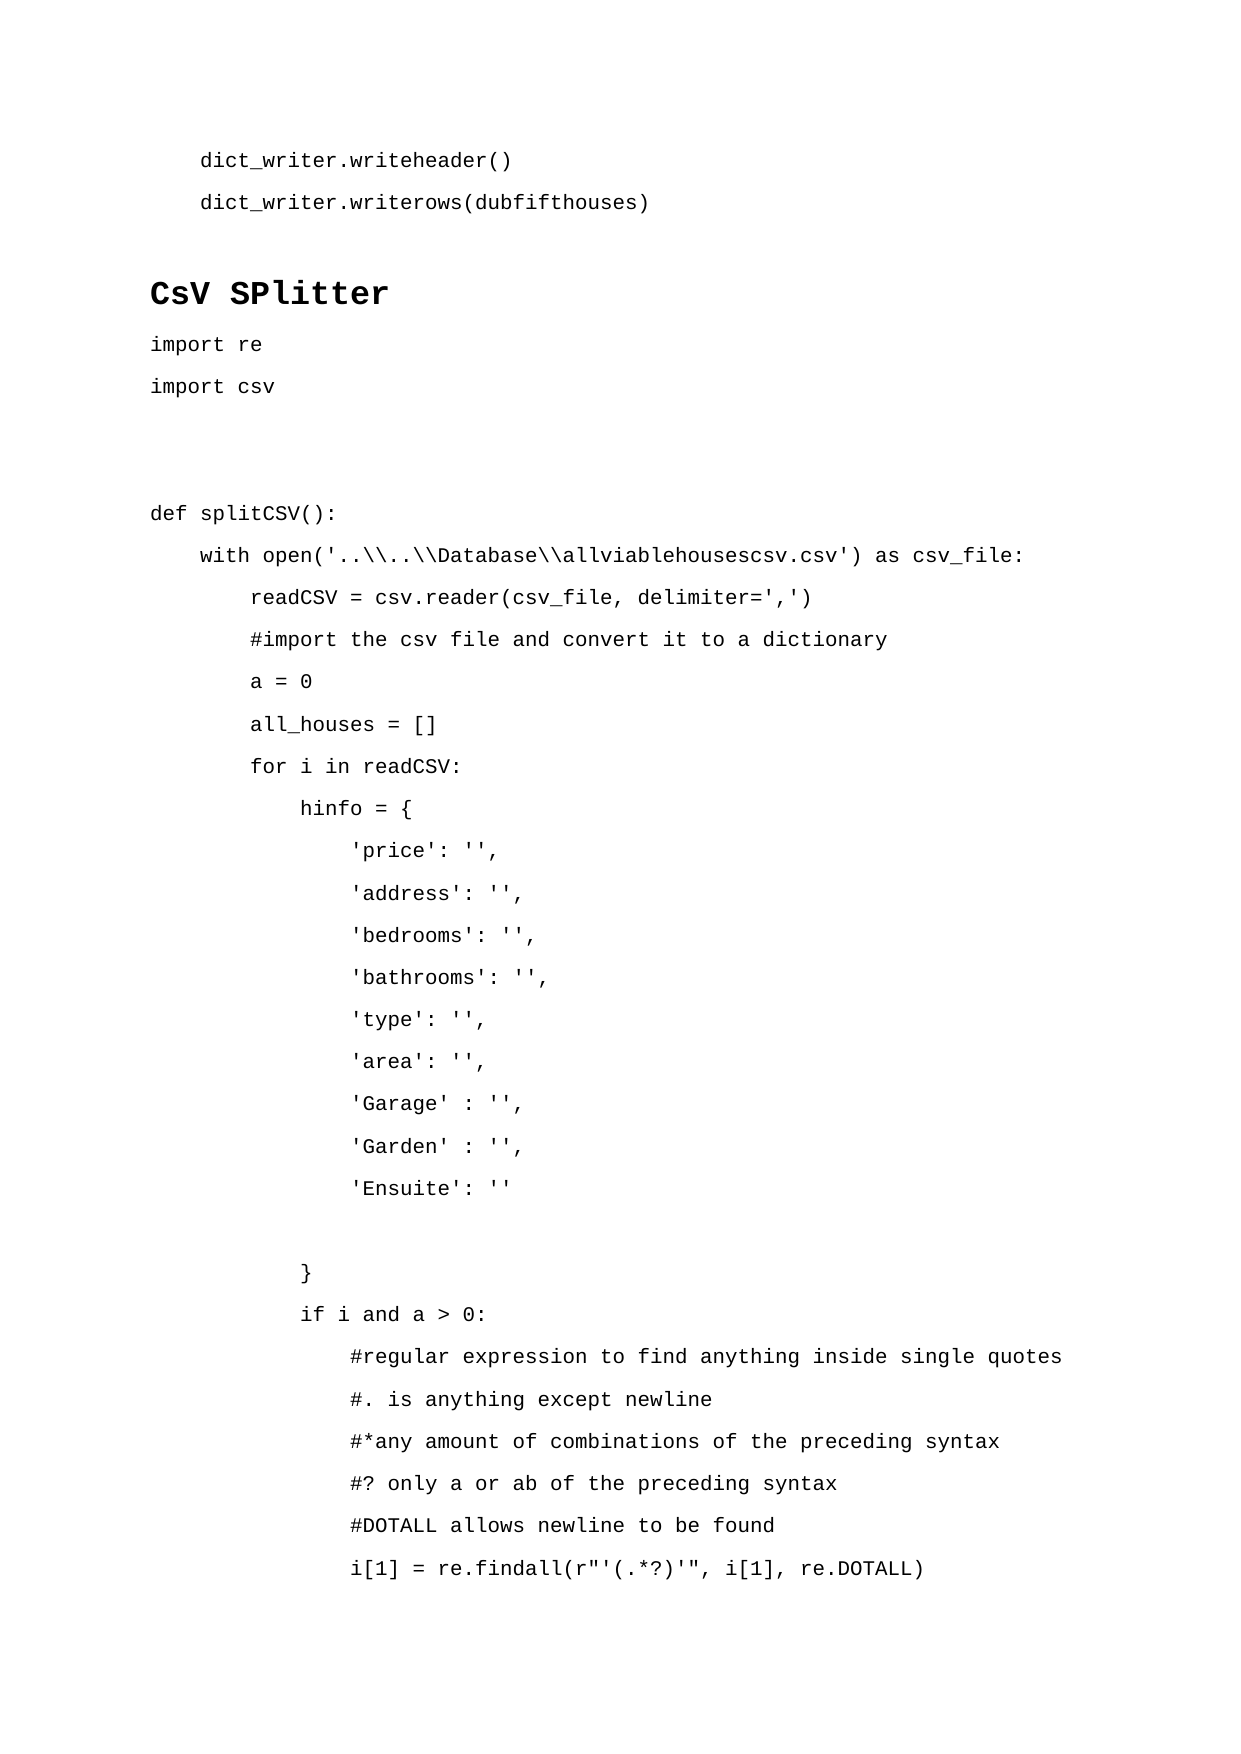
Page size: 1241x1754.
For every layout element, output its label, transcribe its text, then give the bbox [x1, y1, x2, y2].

text #? only a or ab of the preceding syntax [150, 1473, 1090, 1497]
text #*any amount of combinations of the preceding syntax [150, 1431, 1090, 1454]
text 'area': '', [150, 1051, 1090, 1075]
text 'Ensuite': '' [150, 1178, 1090, 1201]
text 'address': '', [150, 882, 1090, 906]
text with open('..\\..\\Database\\allviablehousescsv.csv') as csv_file: [150, 545, 1090, 569]
text for i in readCSV: [150, 756, 1090, 779]
text def splitCSV(): [150, 503, 1090, 526]
text readCSV = csv.reader(csv_file, delimiter=',') [150, 587, 1090, 611]
text 'bedrooms': '', [150, 925, 1090, 948]
text i[1] = re.findall(r"'(.*?)'", i[1], re.DOTALL) [150, 1557, 1090, 1581]
text 'price': '', [150, 840, 1090, 864]
text #DOTALL allows newline to be found [150, 1515, 1090, 1539]
text 'bathrooms': '', [150, 967, 1090, 991]
text hinfo = { [150, 798, 1090, 822]
text import re [150, 334, 1090, 358]
text #regular expression to find anything inside single quotes [150, 1347, 1090, 1370]
text import csv [150, 376, 1090, 400]
text all_houses = [] [150, 714, 1090, 737]
text 'type': '', [150, 1009, 1090, 1033]
text if i and a > 0: [150, 1304, 1090, 1328]
text } [150, 1262, 1090, 1286]
text dict_writer.writeheader() [150, 150, 1090, 174]
text 'Garden' : '', [150, 1136, 1090, 1159]
text a = 0 [150, 672, 1090, 695]
text 'Garage' : '', [150, 1093, 1090, 1117]
text #. is anything except newline [150, 1389, 1090, 1412]
text dict_writer.writerows(dubfifthouses) [150, 192, 1090, 216]
text #import the csv file and convert it to a dictionary [150, 629, 1090, 653]
text CsV SPlitter [150, 277, 1090, 314]
